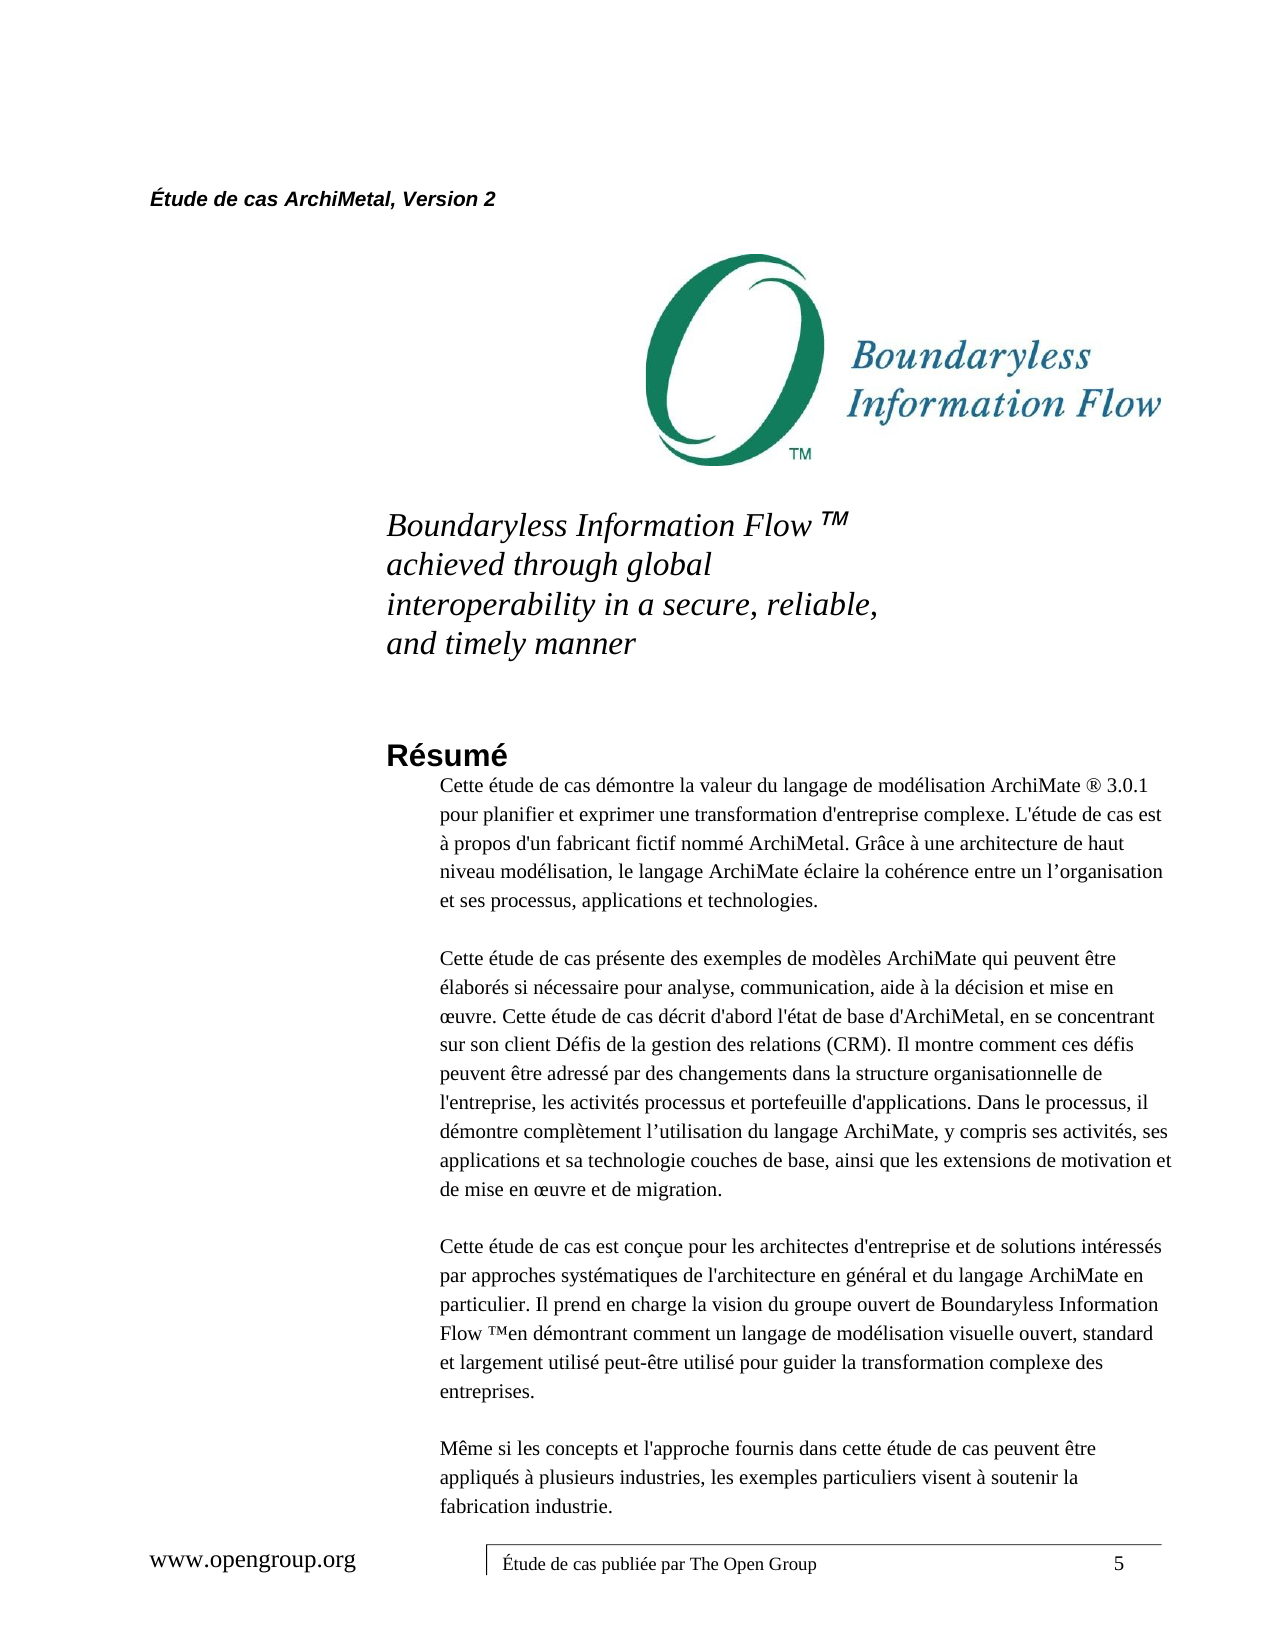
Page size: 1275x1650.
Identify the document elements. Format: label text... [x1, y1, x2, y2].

picture [645, 254, 1161, 466]
text Boundaryless Information Flow achieved through global interoperability in a secure, reliable, and timely manner [386, 505, 932, 662]
text Cette étude de cas présente des exemples de modèles ArchiMate qui peuvent être élaborés si nécessaire pour analyse, communication, aide à la décision et mise en œuvre. Cette étude de cas décrit d'abord l'état de base d'ArchiMetal, en se concentrant sur son client Défis de la gestion des relations (CRM). Il montre comment ces défis peuvent être adressé par des changements dans la structure organisationnelle de l'entreprise, les activités processus et portefeuille d'applications. Dans le processus, il démontre complètement l’utilisation du langage ArchiMate, y compris ses activités, ses applications et sa technologie couches de base, ainsi que les extensions de motivation et de mise en œuvre et de migration. [439, 946, 1173, 1201]
text Cette étude de cas est conçue pour les architectes d'entreprise et de solutions intéressés par approches systématiques de l'architecture en général et du langage ArchiMate en particulier. Il prend en charge la vision du groupe ouvert de Boundaryless Information Flow ™en démontrant comment un langage de modélisation visuelle ouvert, standard et largement utilisé peut-être utilisé pour guider la transformation complexe des entreprises. [439, 1234, 1173, 1403]
subtitle Résumé [386, 737, 1173, 773]
text Même si les concepts et l'approche fournis dans cette étude de cas peuvent être appliqués à plusieurs industries, les exemples particuliers visent à soutenir la fabrication industrie. [439, 1436, 1173, 1518]
text Cette étude de cas démontre la valeur du langage de modélisation ArchiMate ® 3.0.1 pour planifier et exprimer une transformation d'entreprise complexe. L'étude de cas est à propos d'un fabricant fictif nommé ArchiMetal. Grâce à une architecture de haut niveau modélisation, le langage ArchiMate éclaire la cohérence entre un l’organisation et ses processus, applications et technologies. [439, 773, 1173, 912]
